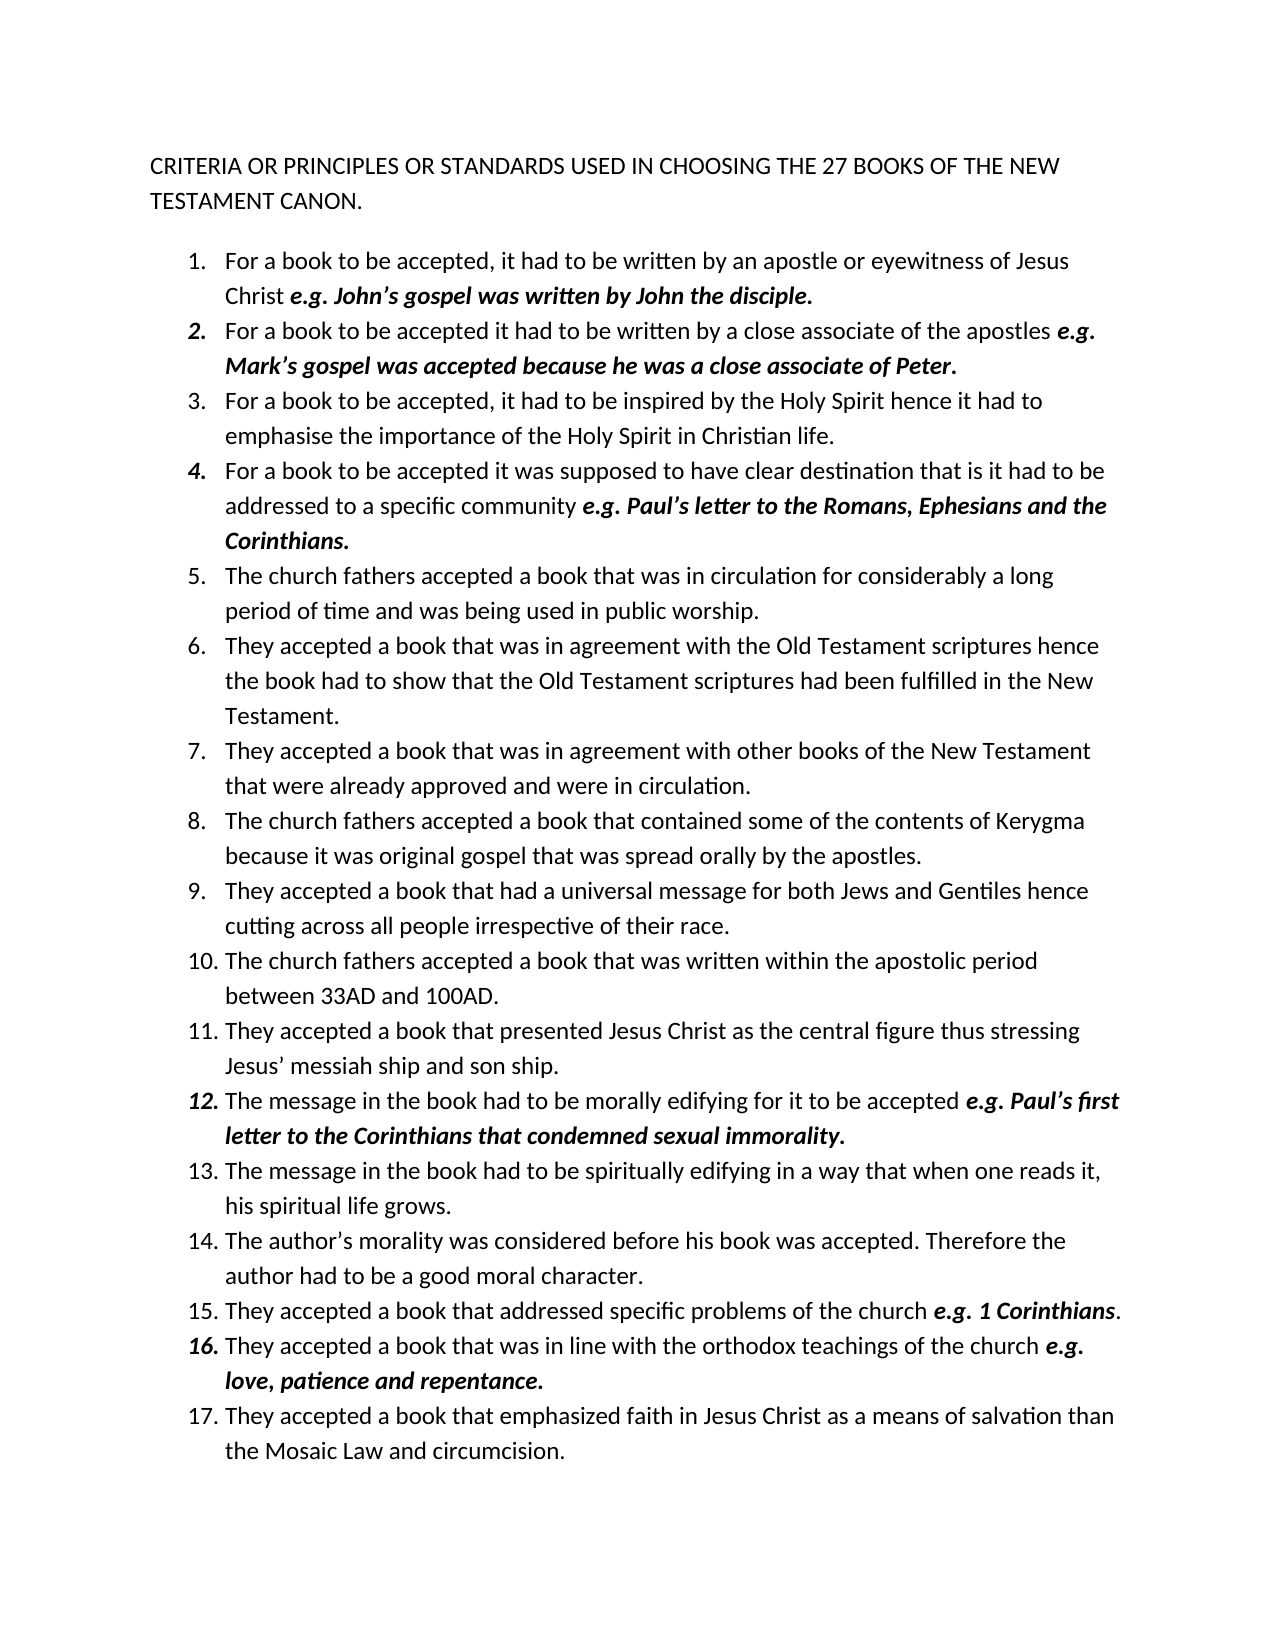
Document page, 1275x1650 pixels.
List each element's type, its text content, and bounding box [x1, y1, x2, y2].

list They accepted a book that was in agreement with other books of the New Testament that were already approved and were in circulation. [187, 735, 1125, 801]
list They accepted a book that was in agreement with the Old Testament scriptures hence the book had to show that the Old Testament scriptures had been fulfilled in the New Testament. [187, 630, 1125, 731]
list They accepted a book that emphasized faith in Jesus Christ as a means of salvation than the Mosaic Law and circumcision. [187, 1400, 1125, 1466]
list For a book to be accepted it had to be written by a close associate of the apostles e.g. Mark’s gospel was accepted because he was a close associate of Peter. [187, 315, 1125, 381]
list The church fathers accepted a book that was written within the apostolic period between 33AD and 100AD. [187, 945, 1125, 1011]
list They accepted a book that presented Jesus Christ as the central figure thus stressing Jesus’ messiah ship and son ship. [187, 1015, 1125, 1081]
list For a book to be accepted it was supposed to have clear destination that is it had to be addressed to a specific community e.g. Paul’s letter to the Romans, Ephesians and the Corinthians. [187, 455, 1125, 556]
list They accepted a book that was in line with the orthodox teachings of the church e.g. love, patience and repentance. [187, 1330, 1125, 1396]
list The message in the book had to be morally edifying for it to be accepted e.g. Paul’s first letter to the Corinthians that condemned sexual immorality. [187, 1085, 1125, 1151]
list They accepted a book that had a universal message for both Jews and Gentiles hence cutting across all people irrespective of their race. [187, 875, 1125, 941]
list The church fathers accepted a book that contained some of the contents of Kerygma because it was original gospel that was spread orally by the apostles. [187, 805, 1125, 871]
text CRITERIA OR PRINCIPLES OR STANDARDS USED IN CHOOSING THE 27 BOOKS OF THE NEW TESTAMENT CANON. [150, 150, 1125, 216]
list For a book to be accepted, it had to be written by an apostle or eyewitness of Jesus Christ e.g. John’s gospel was written by John the disciple. [187, 245, 1125, 311]
list The message in the book had to be spiritually edifying in a way that when one reads it, his spiritual life grows. [187, 1155, 1125, 1221]
list For a book to be accepted, it had to be inspired by the Holy Spirit hence it had to emphasise the importance of the Holy Spirit in Christian life. [187, 385, 1125, 451]
list They accepted a book that addressed specific problems of the church e.g. 1 Corinthians. [187, 1295, 1125, 1326]
list The church fathers accepted a book that was in circulation for considerably a long period of time and was being used in public worship. [187, 560, 1125, 626]
list The author’s morality was considered before his book was accepted. Therefore the author had to be a good moral character. [187, 1225, 1125, 1291]
